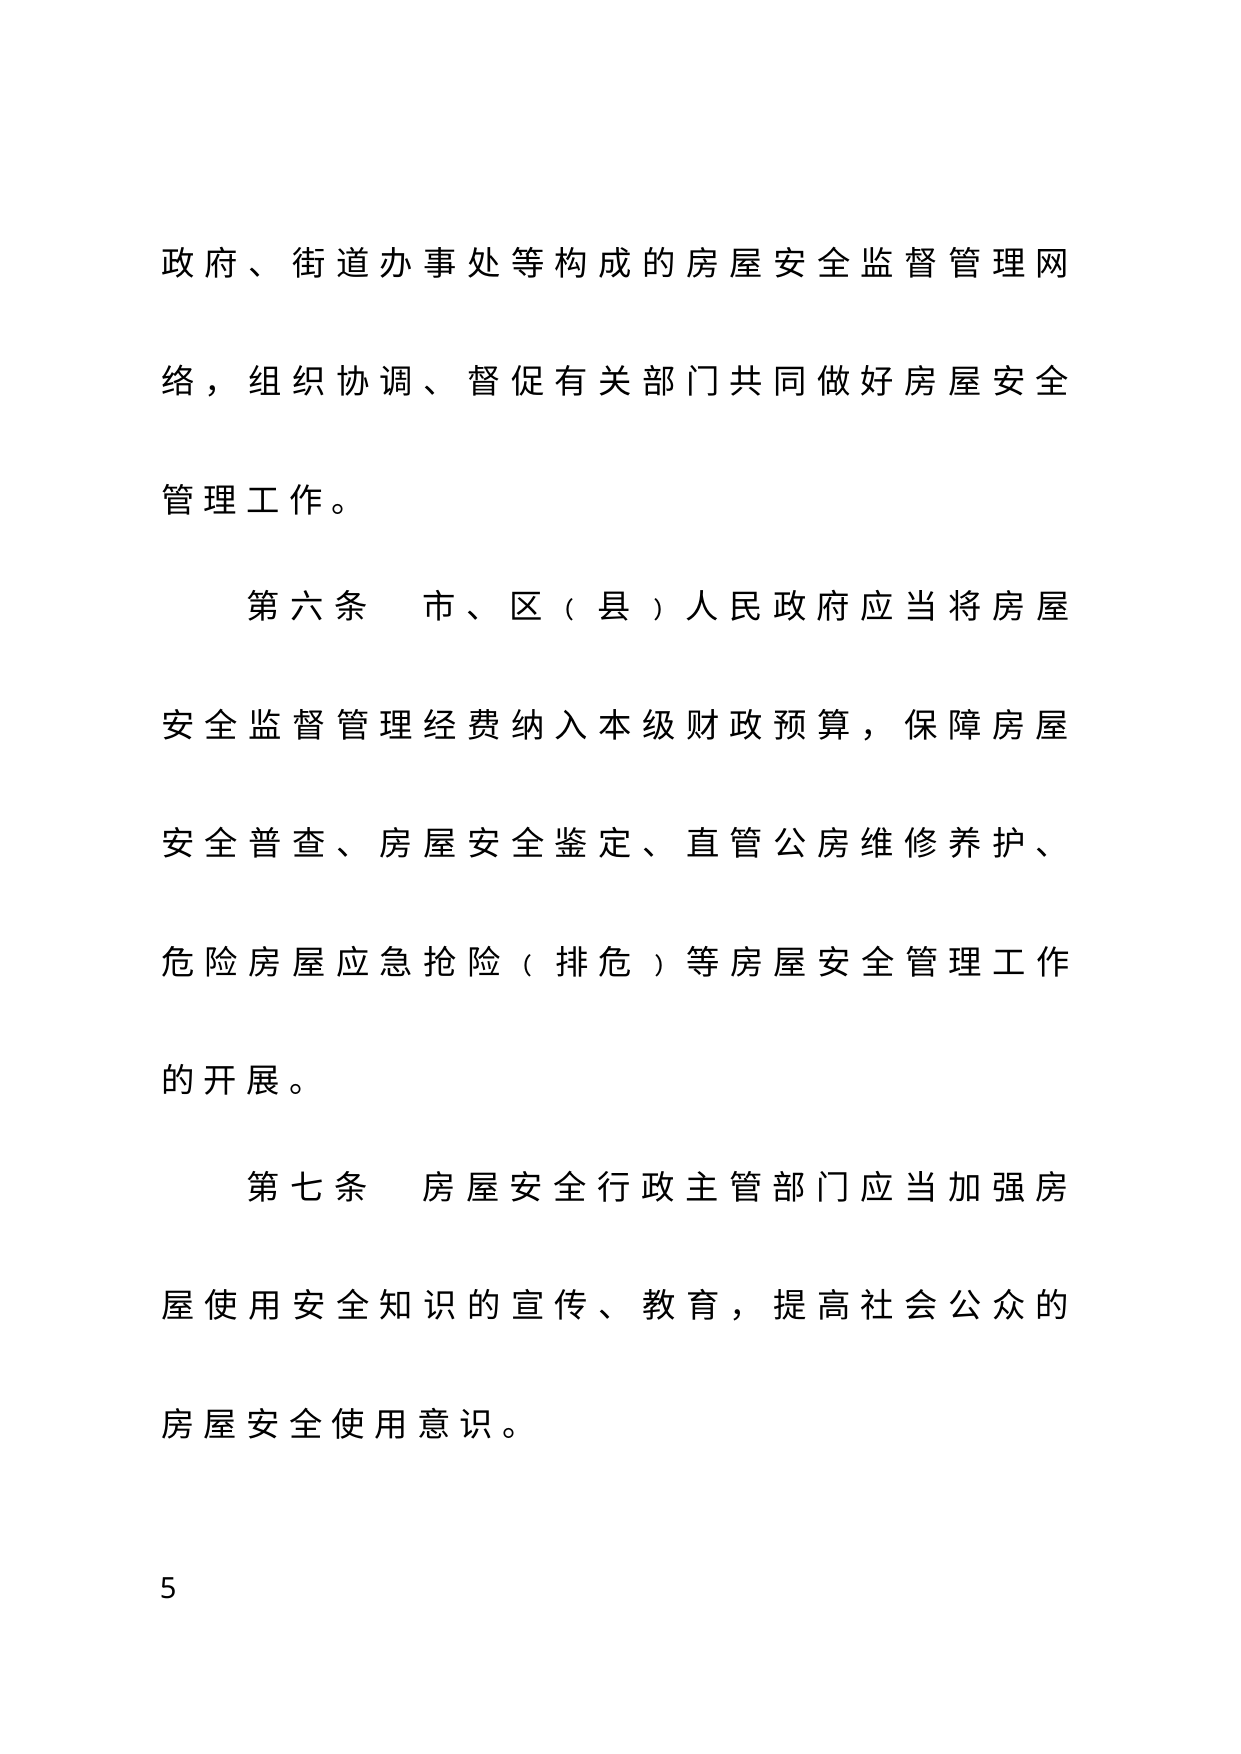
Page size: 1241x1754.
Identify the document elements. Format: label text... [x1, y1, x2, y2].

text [161, 213, 1079, 545]
text 第七条 房屋安全行政主管部门应当加强房屋使用安全知识的宣传、教育，提高社会公众的房屋安全使用意识。 [161, 1138, 1079, 1469]
text 第六条 市、区﹙县﹚人民政府应当将房屋安全监督管理经费纳入本级财政预算，保障房屋安全普查、房屋安全鉴定、直管公房维修养护、危险房屋应急抢险﹙排危﹚等房屋安全管理工作的开展。 [161, 557, 1079, 1126]
